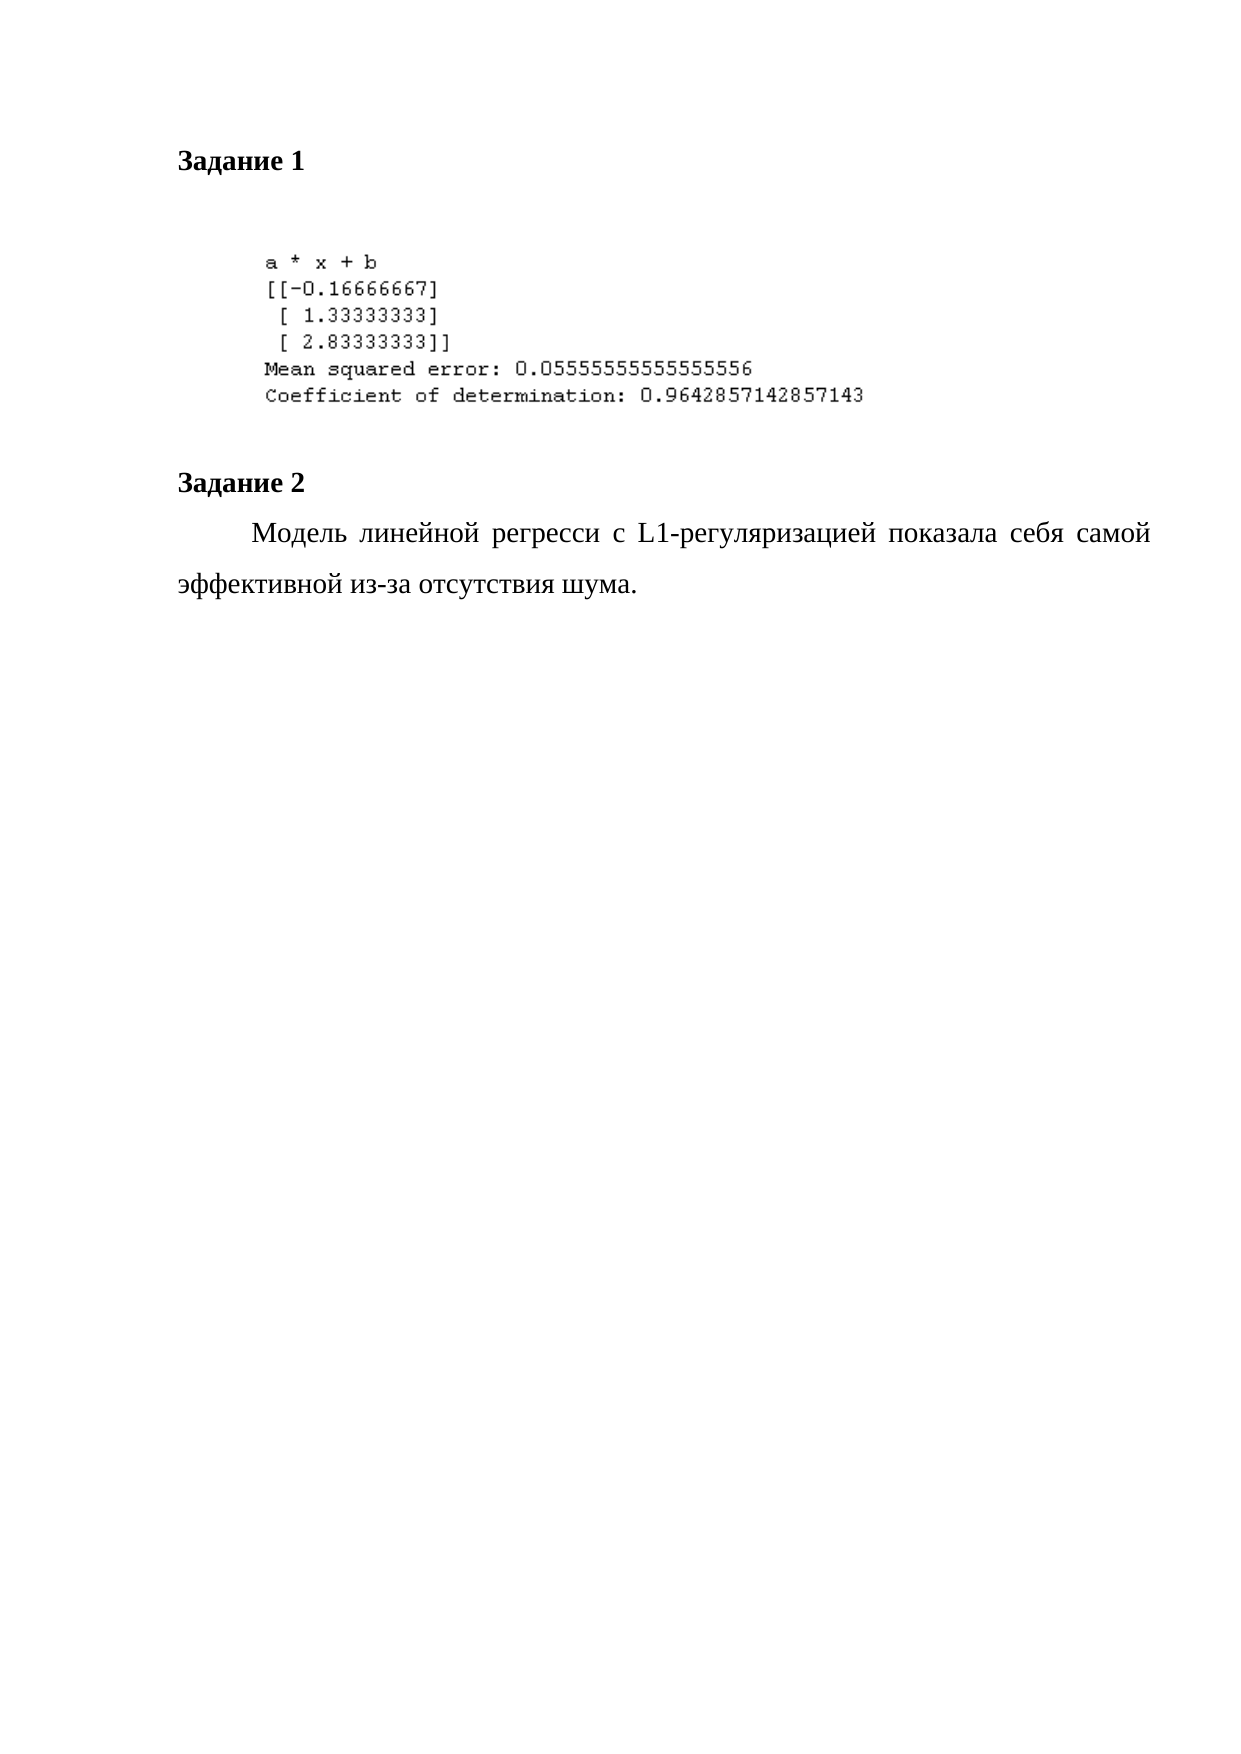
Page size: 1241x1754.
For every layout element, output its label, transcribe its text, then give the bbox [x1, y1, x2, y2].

picture [251, 243, 1078, 424]
subtitle Задание 2 [177, 465, 1152, 499]
text Модель линейной регресси с L1-регуляризацией показала себя самой эффективной из-за отсутствия шума. [177, 516, 1152, 599]
subtitle Задание 1 [177, 143, 1152, 177]
